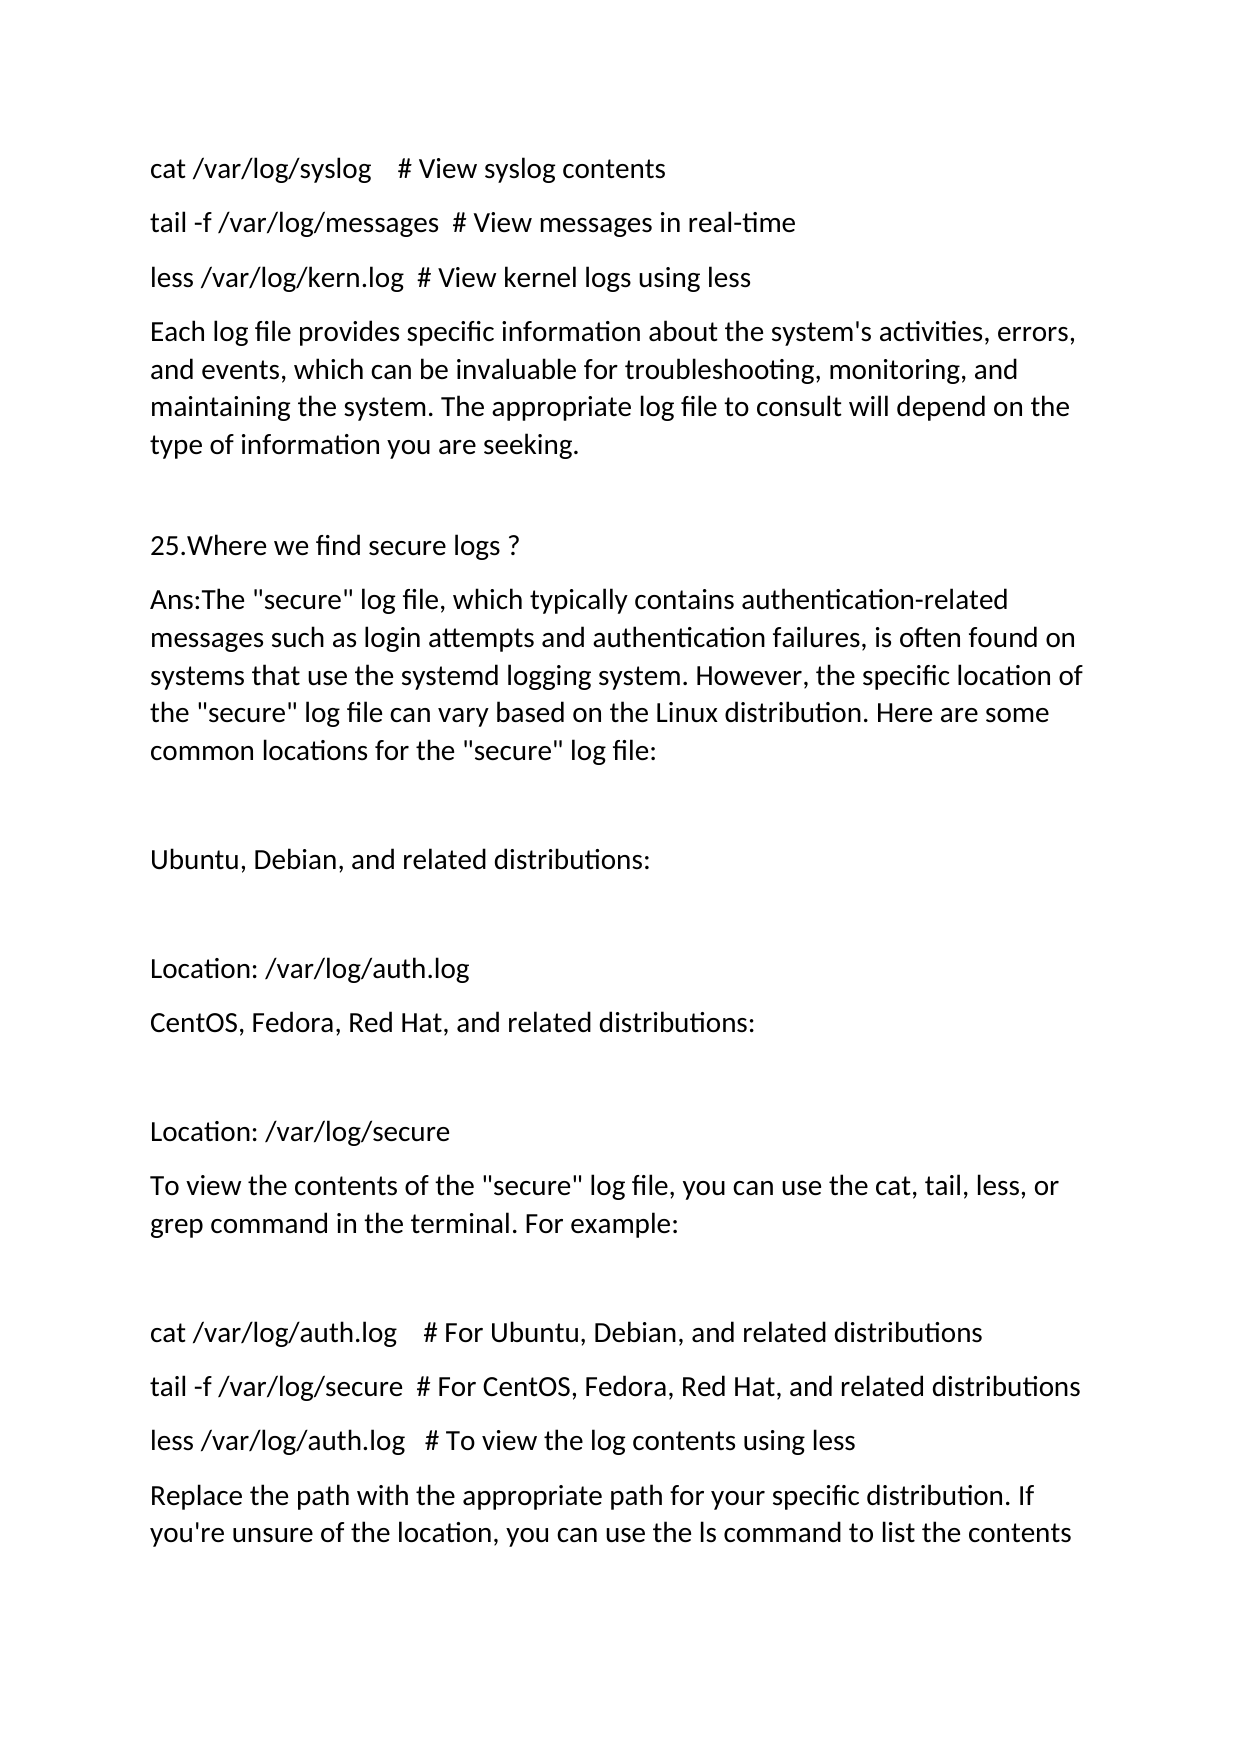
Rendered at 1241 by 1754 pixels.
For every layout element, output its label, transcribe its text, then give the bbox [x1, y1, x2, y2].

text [150, 1477, 1090, 1550]
text cat /var/log/auth.log # For Ubuntu, Debian, and related distributions [150, 1314, 1090, 1349]
text cat /var/log/syslog # View syslog contents [150, 150, 1090, 186]
text less /var/log/auth.log # To view the log contents using less [150, 1422, 1090, 1458]
text To view the contents of the "secure" log file, you can use the cat, tail, less, or grep command in the terminal. For example: [150, 1167, 1090, 1241]
text Each log file provides specific information about the system's activities, errors, and events, which can be invaluable for troubleshooting, monitoring, and maintaining the system. The appropriate log file to consult will depend on the type of information you are seeking. [150, 313, 1090, 462]
text tail -f /var/log/messages # View messages in real-time [150, 204, 1090, 240]
text CentOS, Fedora, Red Hat, and related distributions: [150, 1004, 1090, 1040]
text Location: /var/log/auth.log [150, 950, 1090, 985]
text tail -f /var/log/secure # For CentOS, Fedora, Red Hat, and related distributions [150, 1368, 1090, 1404]
text Location: /var/log/secure [150, 1113, 1090, 1148]
text Ans:The "secure" log file, which typically contains authentication-related messages such as login attempts and authentication failures, is often found on systems that use the systemd logging system. However, the specific location of the "secure" log file can vary based on the Linux distribution. Here are some common locations for the "secure" log file: [150, 581, 1090, 768]
text less /var/log/kern.log # View kernel logs using less [150, 259, 1090, 294]
text Ubuntu, Debian, and related distributions: [150, 841, 1090, 877]
text 25.Where we find secure logs ? [150, 527, 1090, 563]
